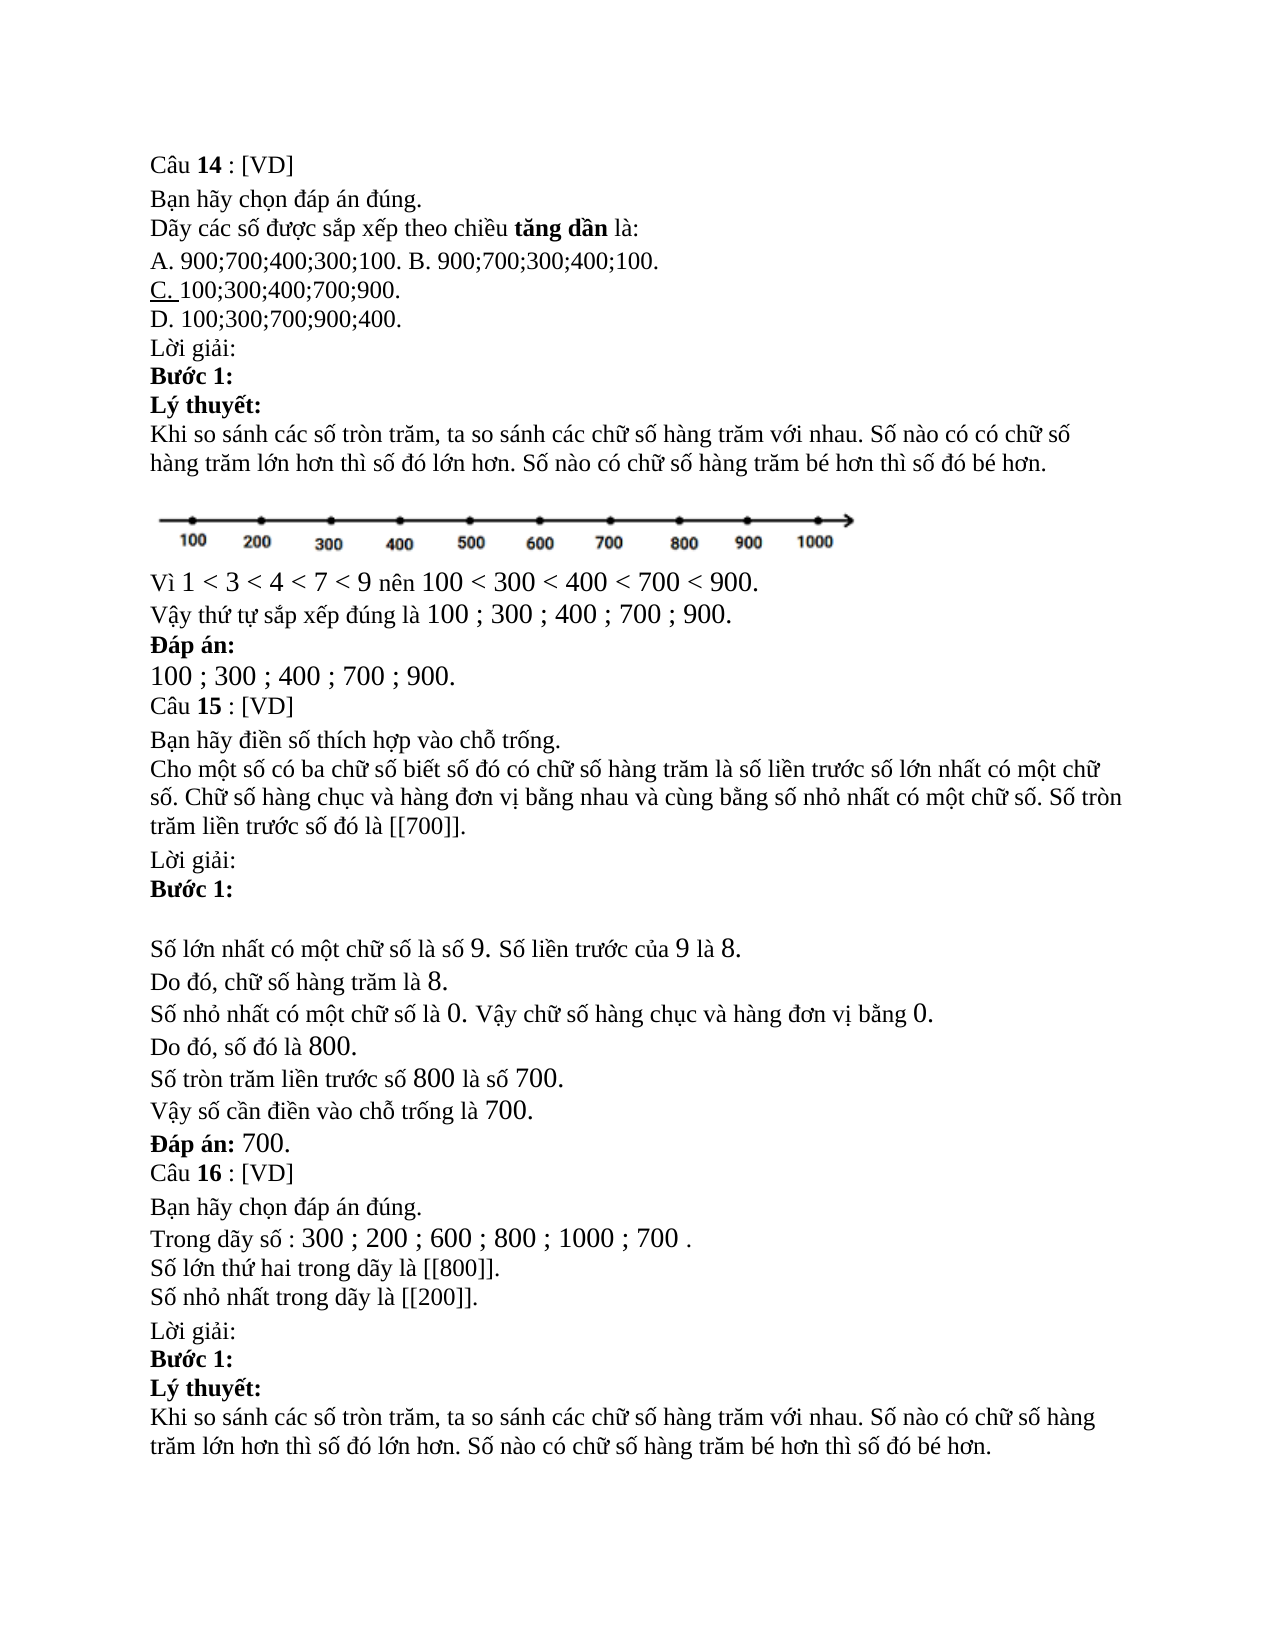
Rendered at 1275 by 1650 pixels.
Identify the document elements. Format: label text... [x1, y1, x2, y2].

text Bước 1: [150, 361, 1125, 390]
text Bạn hãy chọn đáp án đúng. Trong dãy số : 300 ; 200 ; 600 ; 800 ; 1000 ; 700 . Số lớn thứ hai trong dãy là [[800]]. Số nhỏ nhất trong dãy là [[200]]. [150, 1192, 1125, 1311]
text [150, 1373, 1125, 1488]
text A. 900;700;400;300;100. B. 900;700;300;400;100. [150, 246, 1125, 275]
text Lời giải: [150, 845, 1125, 874]
text Bước 1: [150, 1344, 1125, 1373]
text Bạn hãy điền số thích hợp vào chỗ trống. Cho một số có ba chữ số biết số đó có chữ số hàng trăm là số liền trước số lớn nhất có một chữ số. Chữ số hàng chục và hàng đơn vị bằng nhau và cùng bằng số nhỏ nhất có một chữ số. Số tròn trăm liền trước số đó là [[700]]. [150, 725, 1125, 840]
text Bước 1: [150, 874, 1125, 903]
text C. 100;300;400;700;900. [150, 275, 1125, 304]
text Lời giải: [150, 333, 1125, 361]
text Câu 14 : [VD] [150, 150, 1125, 179]
text Bạn hãy chọn đáp án đúng. Dãy các số được sắp xếp theo chiều tăng dần là: [150, 184, 1125, 241]
text Câu 15 : [VD] [150, 691, 1125, 720]
text D. 100;300;700;900;400. [150, 304, 1125, 333]
text Câu 16 : [VD] [150, 1158, 1125, 1187]
text Lý thuyết: Khi so sánh các số tròn trăm, ta so sánh các chữ số hàng trăm với nhau. Số nào có có chữ số hàng trăm lớn hơn thì số đó lớn hơn. Số nào có chữ số hàng trăm bé hơn thì số đó bé hơn. Vì 1 < 3 < 4 < 7 < 9 nên 100 < 300 < 400 < 700 < 900. Vậy thứ tự sắp xếp đúng là 100 ; 300 ; 400 ; 700 ; 900. Đáp án: 100 ; 300 ; 400 ; 700 ; 900. [150, 390, 1125, 691]
text Số lớn nhất có một chữ số là số 9. Số liền trước của 9 là 8. Do đó, chữ số hàng trăm là 8. Số nhỏ nhất có một chữ số là 0. Vậy chữ số hàng chục và hàng đơn vị bằng 0. Do đó, số đó là 800. Số tròn trăm liền trước số 800 là số 700. Vậy số cần điền vào chỗ trống là 700. Đáp án: 700. [150, 903, 1125, 1158]
picture [150, 505, 862, 566]
text Lời giải: [150, 1316, 1125, 1344]
